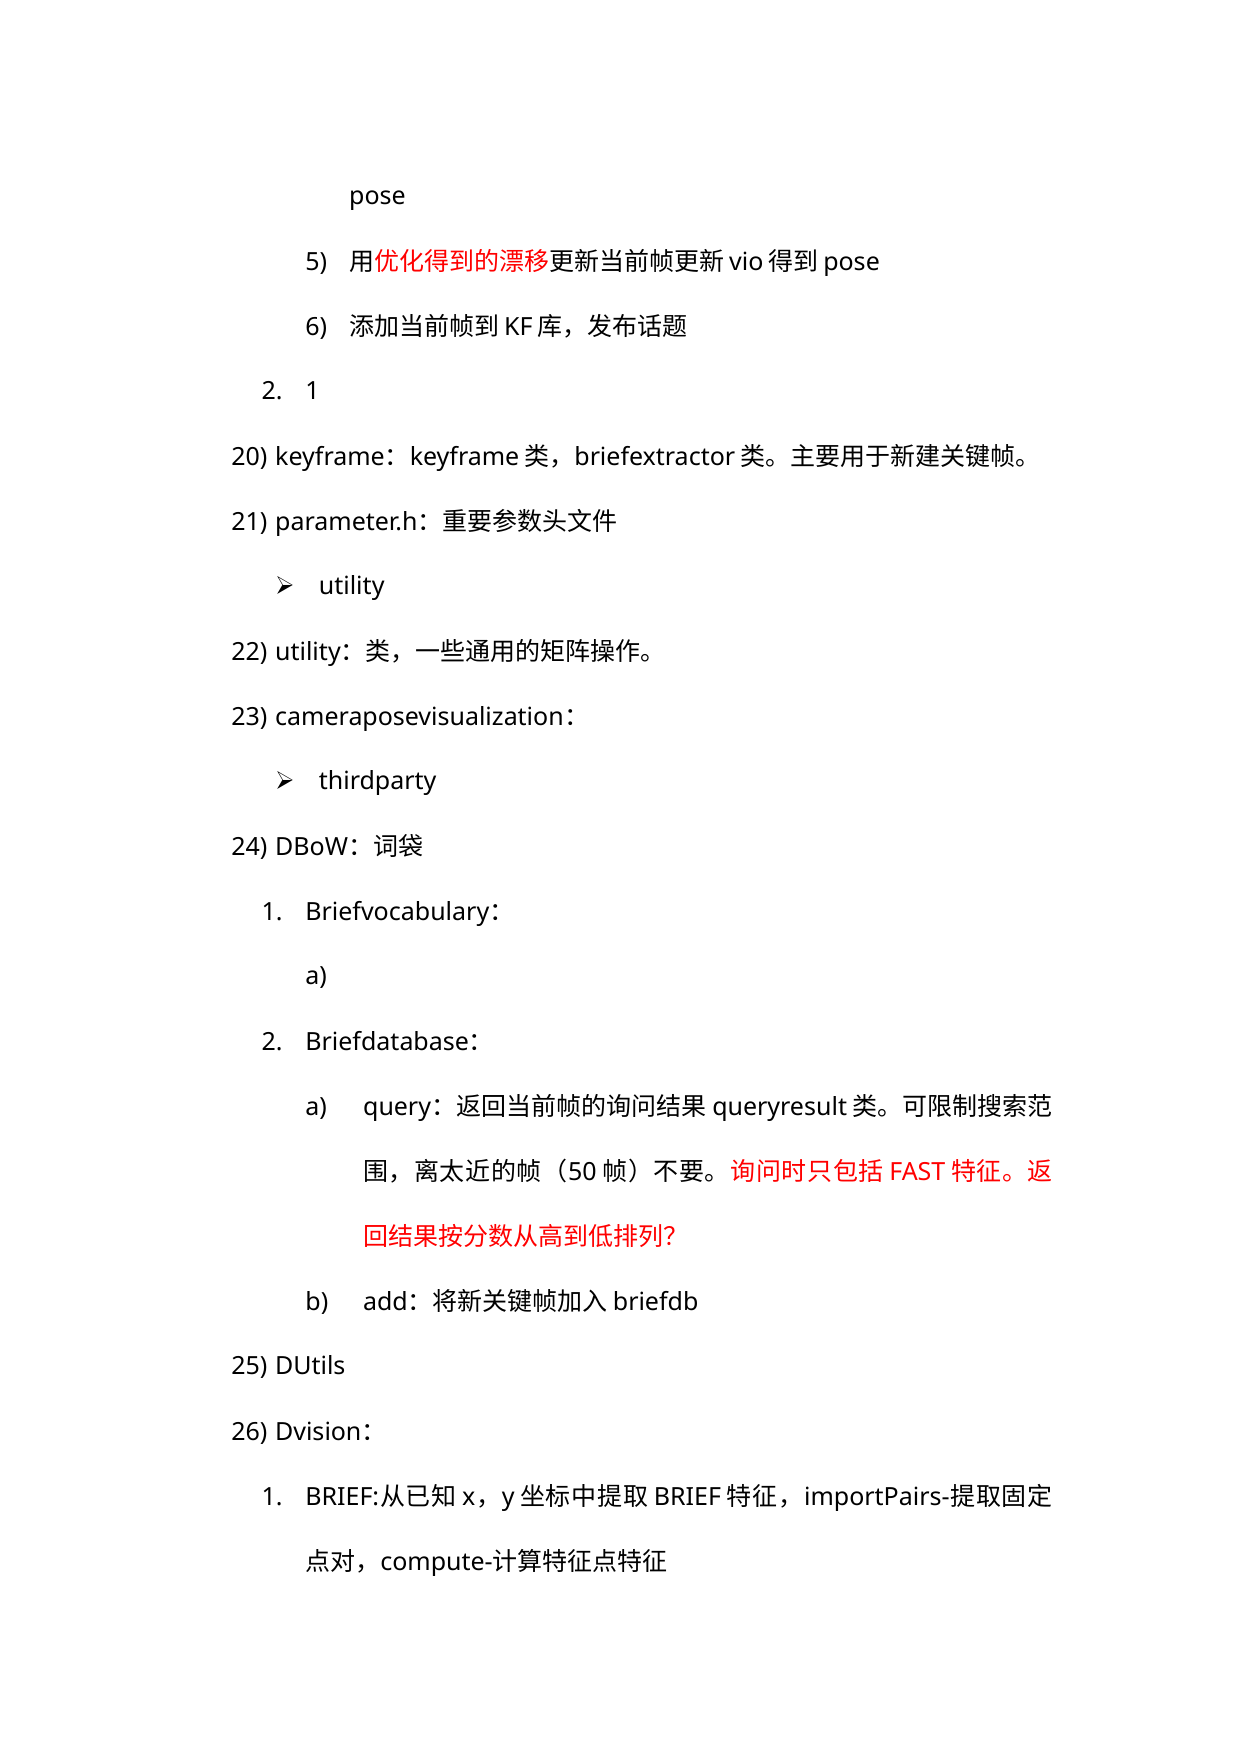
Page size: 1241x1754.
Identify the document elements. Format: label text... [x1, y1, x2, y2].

list 1 [261, 357, 1053, 422]
list BRIEF:从已知x，y坐标中提取BRIEF特征，importPairs-提取固定点对，compute-计算特征点特征 [261, 1462, 1053, 1592]
list parameter.h：重要参数头文件 [231, 487, 1053, 552]
list thirdparty [275, 747, 1053, 812]
list query：返回当前帧的询问结果queryresult类。可限制搜索范围，离太近的帧（50帧）不要。询问时只包括FAST特征。返回结果按分数从高到低排列？ [305, 1072, 1053, 1267]
list cameraposevisualization： [231, 682, 1053, 747]
list utility [275, 552, 1053, 617]
list add：将新关键帧加入briefdb [305, 1267, 1053, 1332]
list keyframe：keyframe类，briefextractor类。主要用于新建关键帧。 [231, 422, 1053, 487]
list Dvision： [231, 1397, 1053, 1462]
list 用优化得到的漂移更新当前帧更新vio得到pose [305, 227, 1053, 292]
list 添加当前帧到KF库，发布话题 [305, 292, 1053, 357]
list DBoW：词袋 [231, 812, 1053, 877]
list utility：类，一些通用的矩阵操作。 [231, 617, 1053, 682]
list 将有闭环的当前帧放入待优化缓存，等待优化线程优化，记住当前帧相对于参考坐标系的漂移，用该漂移纠正更新后的vio得到pose [305, 162, 1053, 227]
list DUtils [231, 1332, 1053, 1397]
list Briefdatabase： [261, 1007, 1053, 1072]
list Briefvocabulary： [261, 877, 1053, 942]
